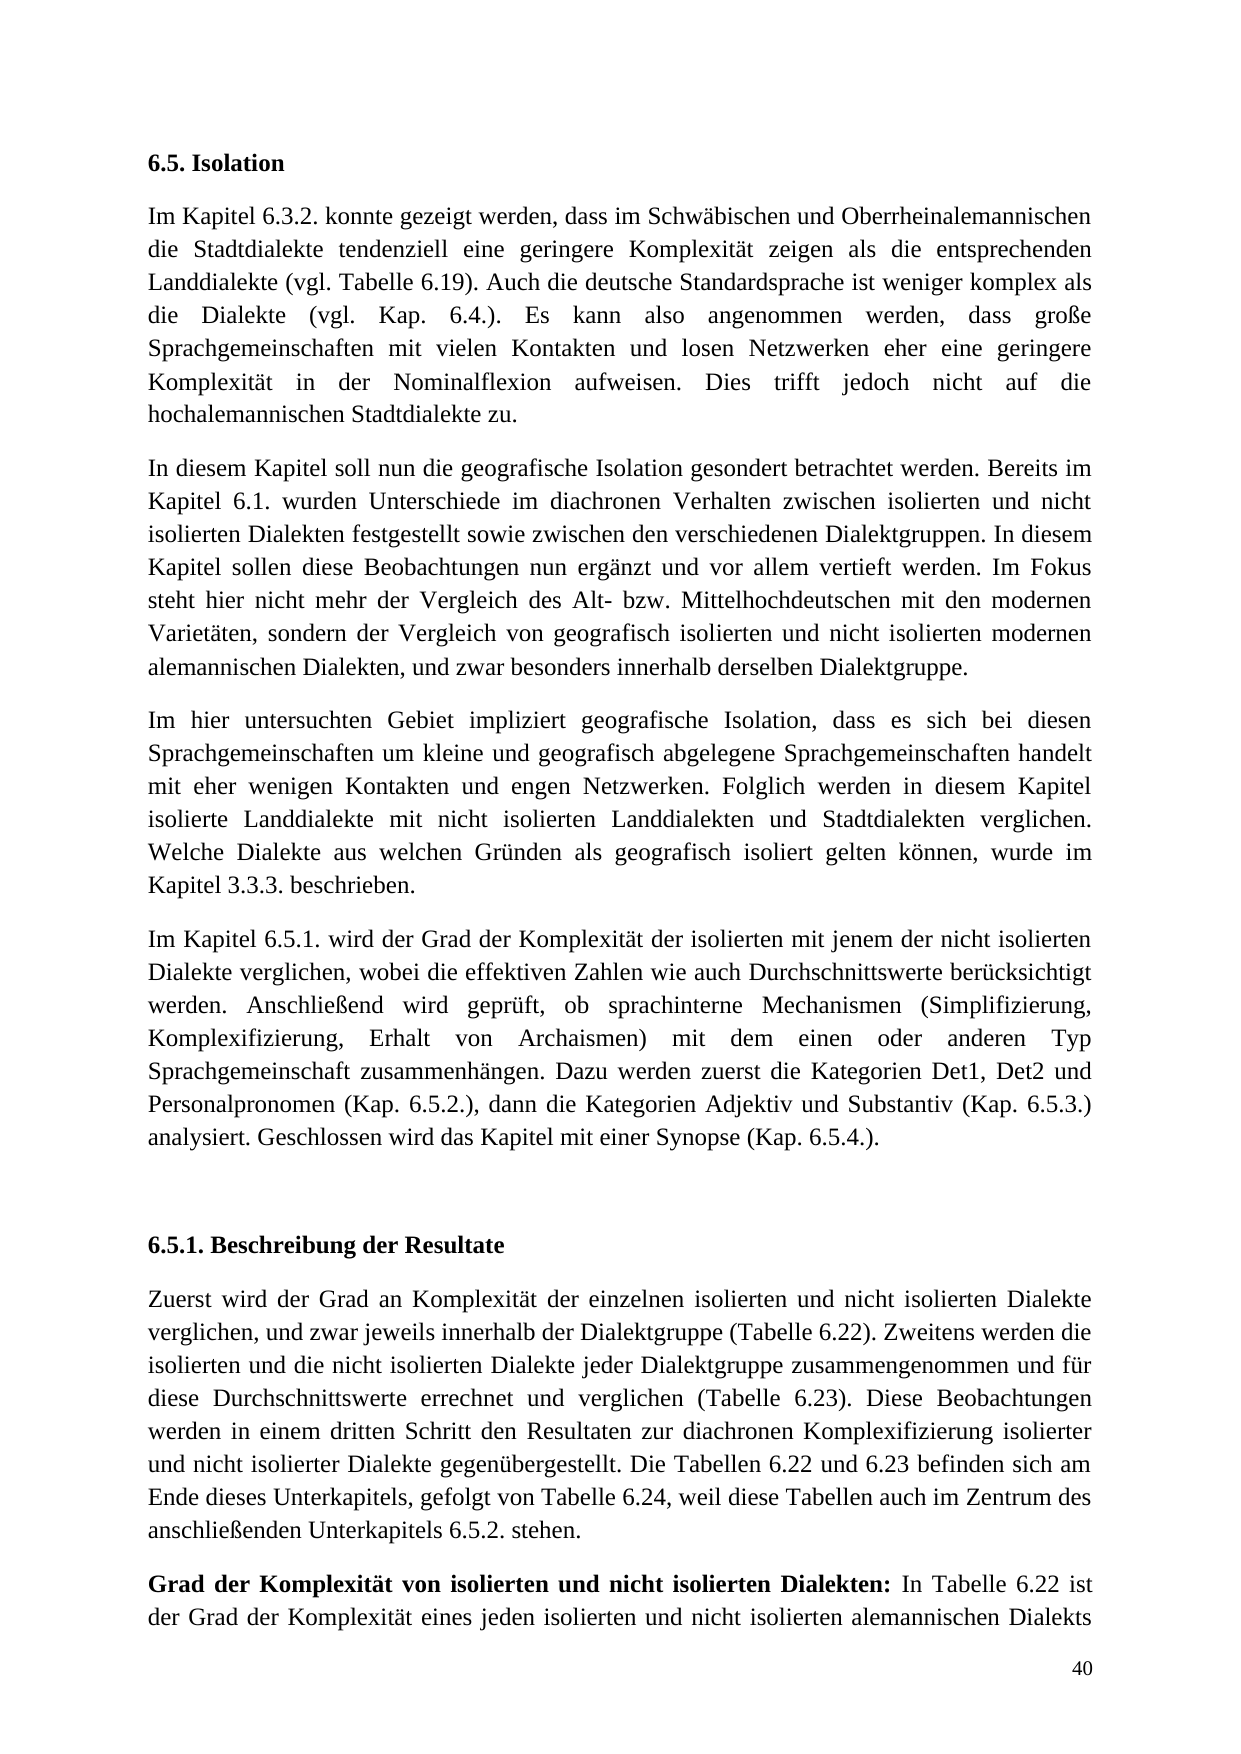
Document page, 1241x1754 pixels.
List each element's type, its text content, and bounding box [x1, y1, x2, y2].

text 6.5.1. Beschreibung der Resultate [148, 1230, 1093, 1259]
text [148, 1569, 1093, 1631]
text In diesem Kapitel soll nun die geografische Isolation gesondert betrachtet werden. Bereits im Kapitel 6.1. wurden Unterschiede im diachronen Verhalten zwischen isolierten und nicht isolierten Dialekten festgestellt sowie zwischen den verschiedenen Dialektgruppen. In diesem Kapitel sollen diese Beobachtungen nun ergänzt und vor allem vertieft werden. Im Fokus steht hier nicht mehr der Vergleich des Alt- bzw. Mittelhochdeutschen mit den modernen Varietäten, sondern der Vergleich von geografisch isolierten und nicht isolierten modernen alemannischen Dialekten, und zwar besonders innerhalb derselben Dialektgruppe. [148, 453, 1093, 680]
text Im hier untersuchten Gebiet impliziert geografische Isolation, dass es sich bei diesen Sprachgemeinschaften um kleine und geografisch abgelegene Sprachgemeinschaften handelt mit eher wenigen Kontakten und engen Netzwerken. Folglich werden in diesem Kapitel isolierte Landdialekte mit nicht isolierten Landdialekten und Stadtdialekten verglichen. Welche Dialekte aus welchen Gründen als geografisch isoliert gelten können, wurde im Kapitel 3.3.3. beschrieben. [148, 705, 1093, 899]
text 6.5. Isolation [148, 148, 1093, 176]
text Im Kapitel 6.3.2. konnte gezeigt werden, dass im Schwäbischen und Oberrheinalemannischen die Stadtdialekte tendenziell eine geringere Komplexität zeigen als die entsprechenden Landdialekte (vgl. Tabelle 6.19). Auch die deutsche Standardsprache ist weniger komplex als die Dialekte (vgl. Kap. 6.4.). Es kann also angenommen werden, dass große Sprachgemeinschaften mit vielen Kontakten und losen Netzwerken eher eine geringere Komplexität in der Nominalflexion aufweisen. Dies trifft jedoch nicht auf die hochalemannischen Stadtdialekte zu. [148, 201, 1093, 428]
text Im Kapitel 6.5.1. wird der Grad der Komplexität der isolierten mit jenem der nicht isolierten Dialekte verglichen, wobei die effektiven Zahlen wie auch Durchschnittswerte berücksichtigt werden. Anschließend wird geprüft, ob sprachinterne Mechanismen (Simplifizierung, Komplexifizierung, Erhalt von Archaismen) mit dem einen oder anderen Typ Sprachgemeinschaft zusammenhängen. Dazu werden zuerst die Kategorien Det1, Det2 und Personalpronomen (Kap. 6.5.2.), dann die Kategorien Adjektiv und Substantiv (Kap. 6.5.3.) analysiert. Geschlossen wird das Kapitel mit einer Synopse (Kap. 6.5.4.). [148, 924, 1093, 1151]
text Zuerst wird der Grad an Komplexität der einzelnen isolierten und nicht isolierten Dialekte verglichen, und zwar jeweils innerhalb der Dialektgruppe (Tabelle 6.22). Zweitens werden die isolierten und die nicht isolierten Dialekte jeder Dialektgruppe zusammengenommen und für diese Durchschnittswerte errechnet und verglichen (Tabelle 6.23). Diese Beobachtungen werden in einem dritten Schritt den Resultaten zur diachronen Komplexifizierung isolierter und nicht isolierter Dialekte gegenübergestellt. Die Tabellen 6.22 und 6.23 befinden sich am Ende dieses Unterkapitels, gefolgt von Tabelle 6.24, weil diese Tabellen auch im Zentrum des anschließenden Unterkapitels 6.5.2. stehen. [148, 1284, 1093, 1544]
